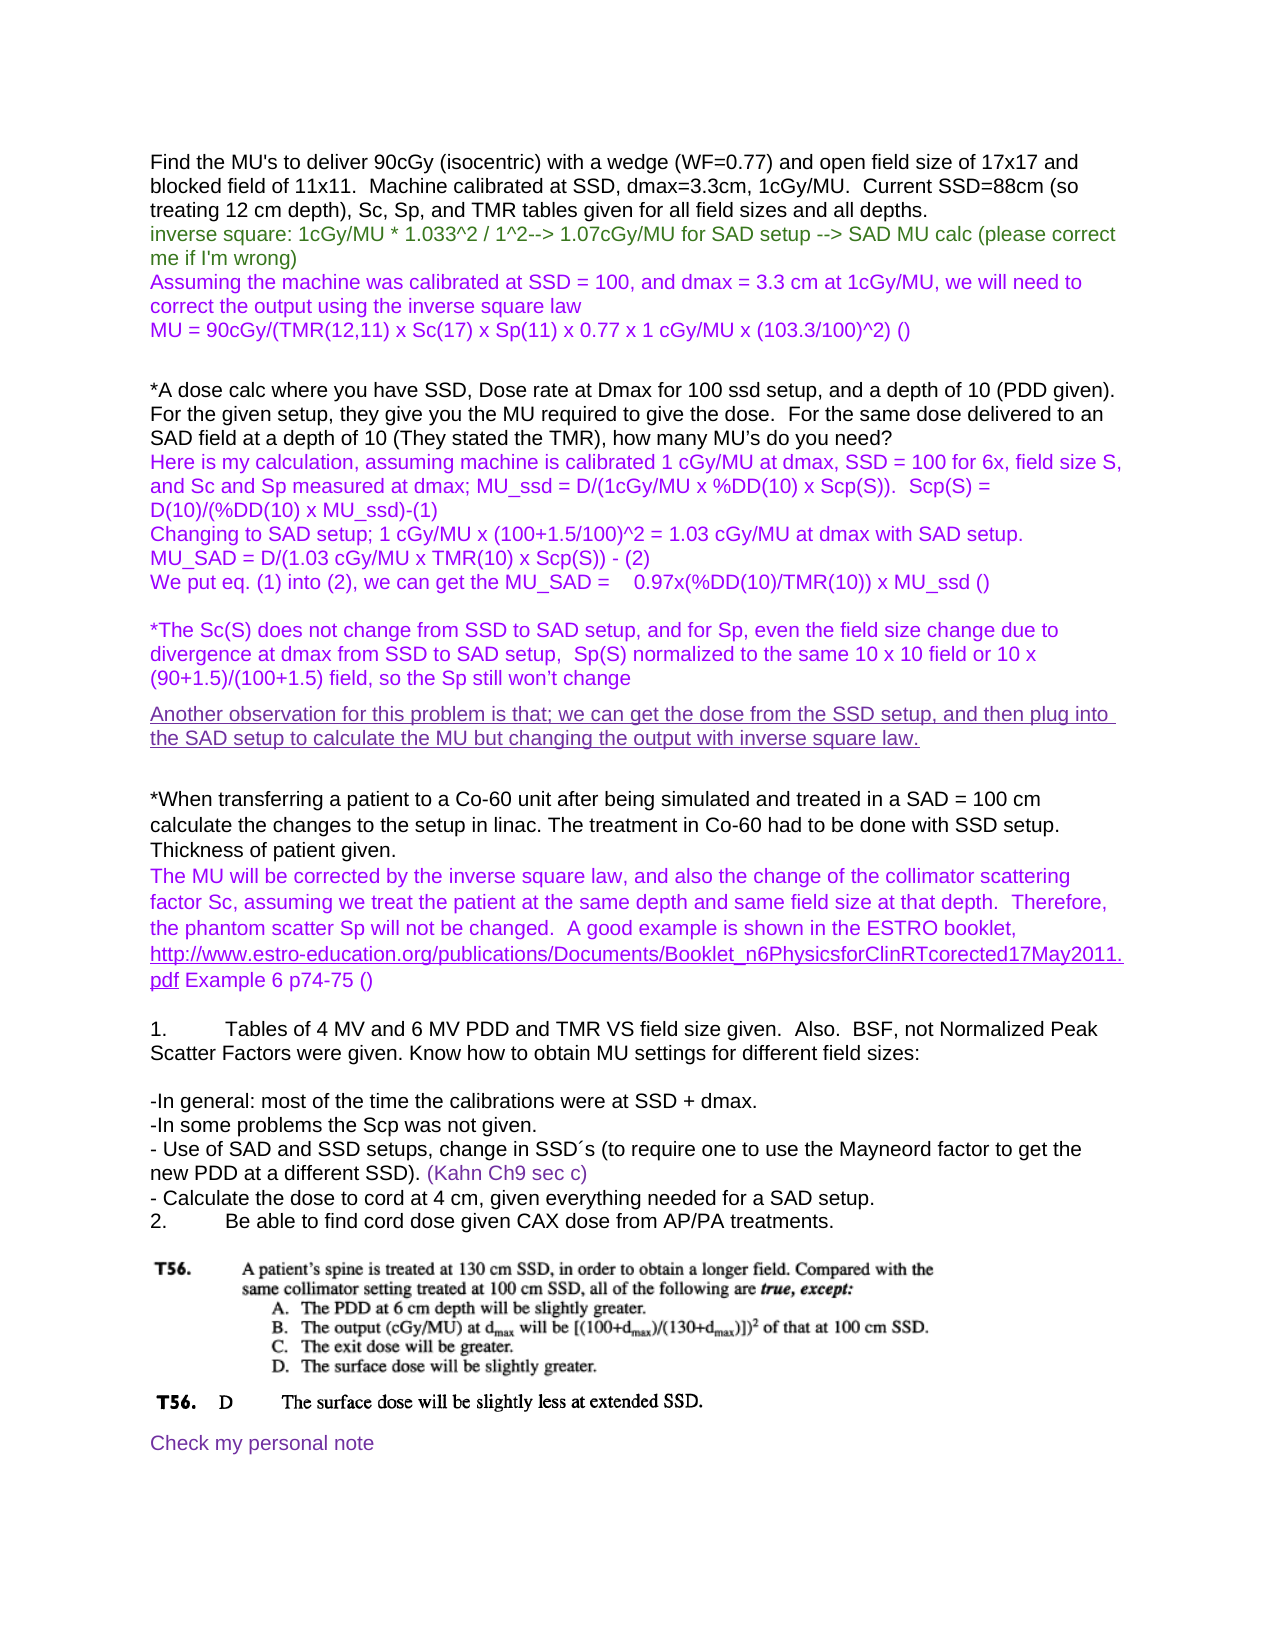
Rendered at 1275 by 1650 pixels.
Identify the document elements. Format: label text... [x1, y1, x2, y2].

list Be able to find cord dose given CAX dose from AP/PA treatments. [150, 1209, 1125, 1233]
text Find the MU's to deliver 90cGy (isocentric) with a wedge (WF=0.77) and open field size of 17x17 and blocked field of 11x11. Machine calibrated at SSD, dmax=3.3cm, 1cGy/MU. Current SSD=88cm (so treating 12 cm depth), Sc, Sp, and TMR tables given for all field sizes and all depths. [150, 150, 1125, 222]
text Changing to SAD setup; 1 cGy/MU x (100+1.5/100)^2 = 1.03 cGy/MU at dmax with SAD setup. [150, 522, 1125, 546]
list Tables of 4 MV and 6 MV PDD and TMR VS field size given. Also. BSF, not Normalized Peak Scatter Factors were given. Know how to obtain MU settings for different field sizes: -In general: most of the time the calibrations were at SSD + dmax. -In some problems the Scp was not given. - Use of SAD and SSD setups, change in SSD´s (to require one to use the Mayneord factor to get the new PDD at a different SSD). (Kahn Ch9 sec c) - Calculate the dose to cord at 4 cm, given everything needed for a SAD setup. [150, 1017, 1125, 1209]
text MU = 90cGy/(TMR(12,11) x Sc(17) x Sp(11) x 0.77 x 1 cGy/MU x (103.3/100)^2) () [150, 318, 1125, 342]
text *The Sc(S) does not change from SSD to SAD setup, and for Sp, even the field size change due to divergence at dmax from SSD to SAD setup, Sp(S) normalized to the same 10 x 10 field or 10 x (90+1.5)/(100+1.5) field, so the Sp still won’t change [150, 618, 1125, 690]
text *A dose calc where you have SSD, Dose rate at Dmax for 100 ssd setup, and a depth of 10 (PDD given). For the given setup, they give you the MU required to give the dose. For the same dose delivered to an SAD field at a depth of 10 (They stated the TMR), how many MU’s do you need? [150, 378, 1125, 450]
text Here is my calculation, assuming machine is calibrated 1 cGy/MU at dmax, SSD = 100 for 6x, field size S, and Sc and Sp measured at dmax; MU_ssd = D/(1cGy/MU x %DD(10) x Scp(S)). Scp(S) = D(10)/(%DD(10) x MU_ssd)-(1) [150, 450, 1125, 522]
list *When transferring a patient to a Co-60 unit after being simulated and treated in a SAD = 100 cm calculate the changes to the setup in linac. The treatment in Co-60 had to be done with SSD setup. Thickness of patient given. The MU will be corrected by the inverse square law, and also the change of the collimator scattering factor Sc, assuming we treat the patient at the same depth and same field size at that depth. Therefore, the phantom scatter Sp will not be changed. A good example is shown in the ESTRO booklet, http://www.estro-education.org/publications/Documents/Booklet_n6PhysicsforClinRTcorected17May2011.pdf Example 6 p74-75 () [150, 787, 1125, 991]
text inverse square: 1cGy/MU * 1.033^2 / 1^2--> 1.07cGy/MU for SAD setup --> SAD MU calc (please correct me if I'm wrong) [150, 222, 1125, 270]
text Check my personal note [150, 1430, 1125, 1454]
text MU_SAD = D/(1.03 cGy/MU x TMR(10) x Scp(S)) - (2) [150, 546, 1125, 570]
text Assuming the machine was calibrated at SSD = 100, and dmax = 3.3 cm at 1cGy/MU, we will need to correct the output using the inverse square law [150, 270, 1125, 318]
text We put eq. (1) into (2), we can get the MU_SAD = 0.97x(%DD(10)/TMR(10)) x MU_ssd () [150, 570, 1125, 594]
text Another observation for this problem is that; we can get the dose from the SSD setup, and then plug into the SAD setup to calculate the MU but changing the output with inverse square law. [150, 702, 1125, 750]
